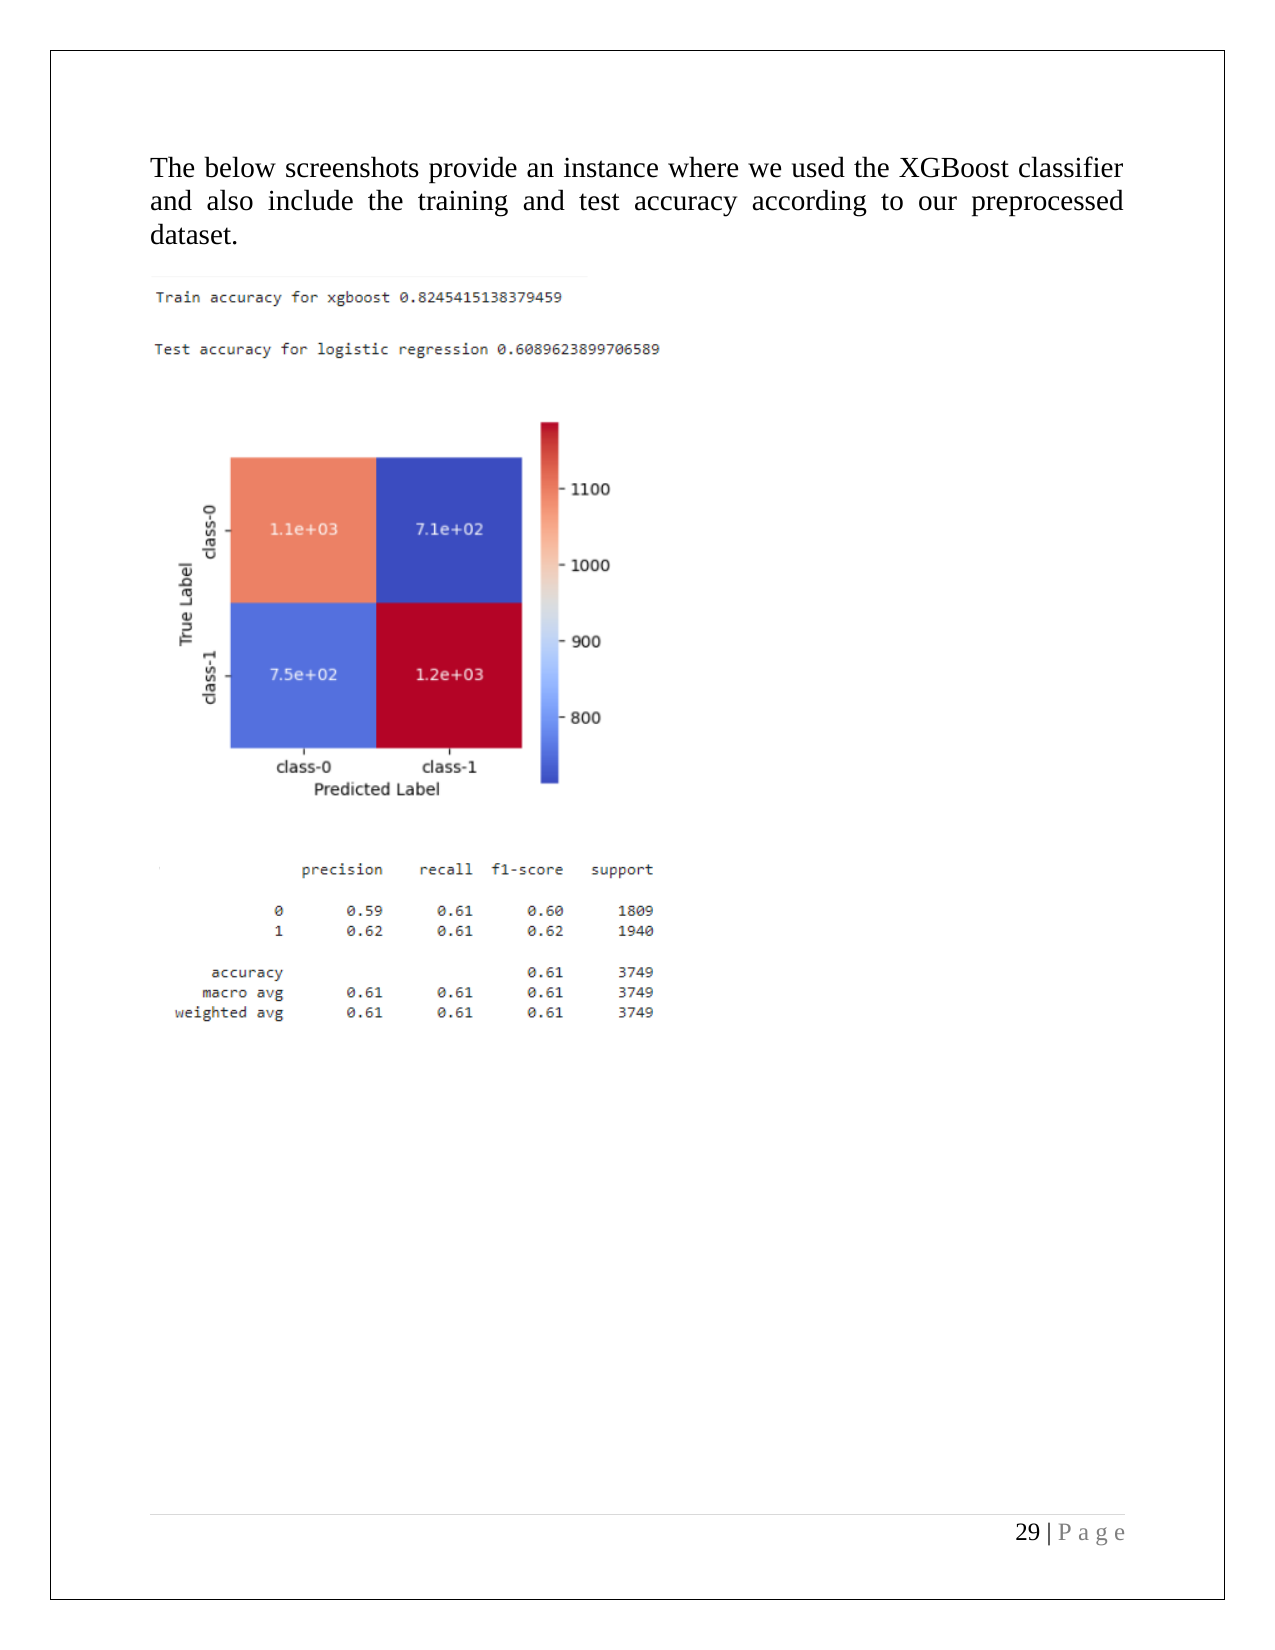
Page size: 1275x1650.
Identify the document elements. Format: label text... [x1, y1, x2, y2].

picture [150, 276, 587, 326]
picture [157, 852, 763, 1072]
picture [150, 329, 677, 376]
text The below screenshots provide an instance where we used the XGBoost classifier and also include the training and test accuracy according to our preprocessed dataset. [150, 150, 1125, 251]
picture [152, 402, 711, 818]
